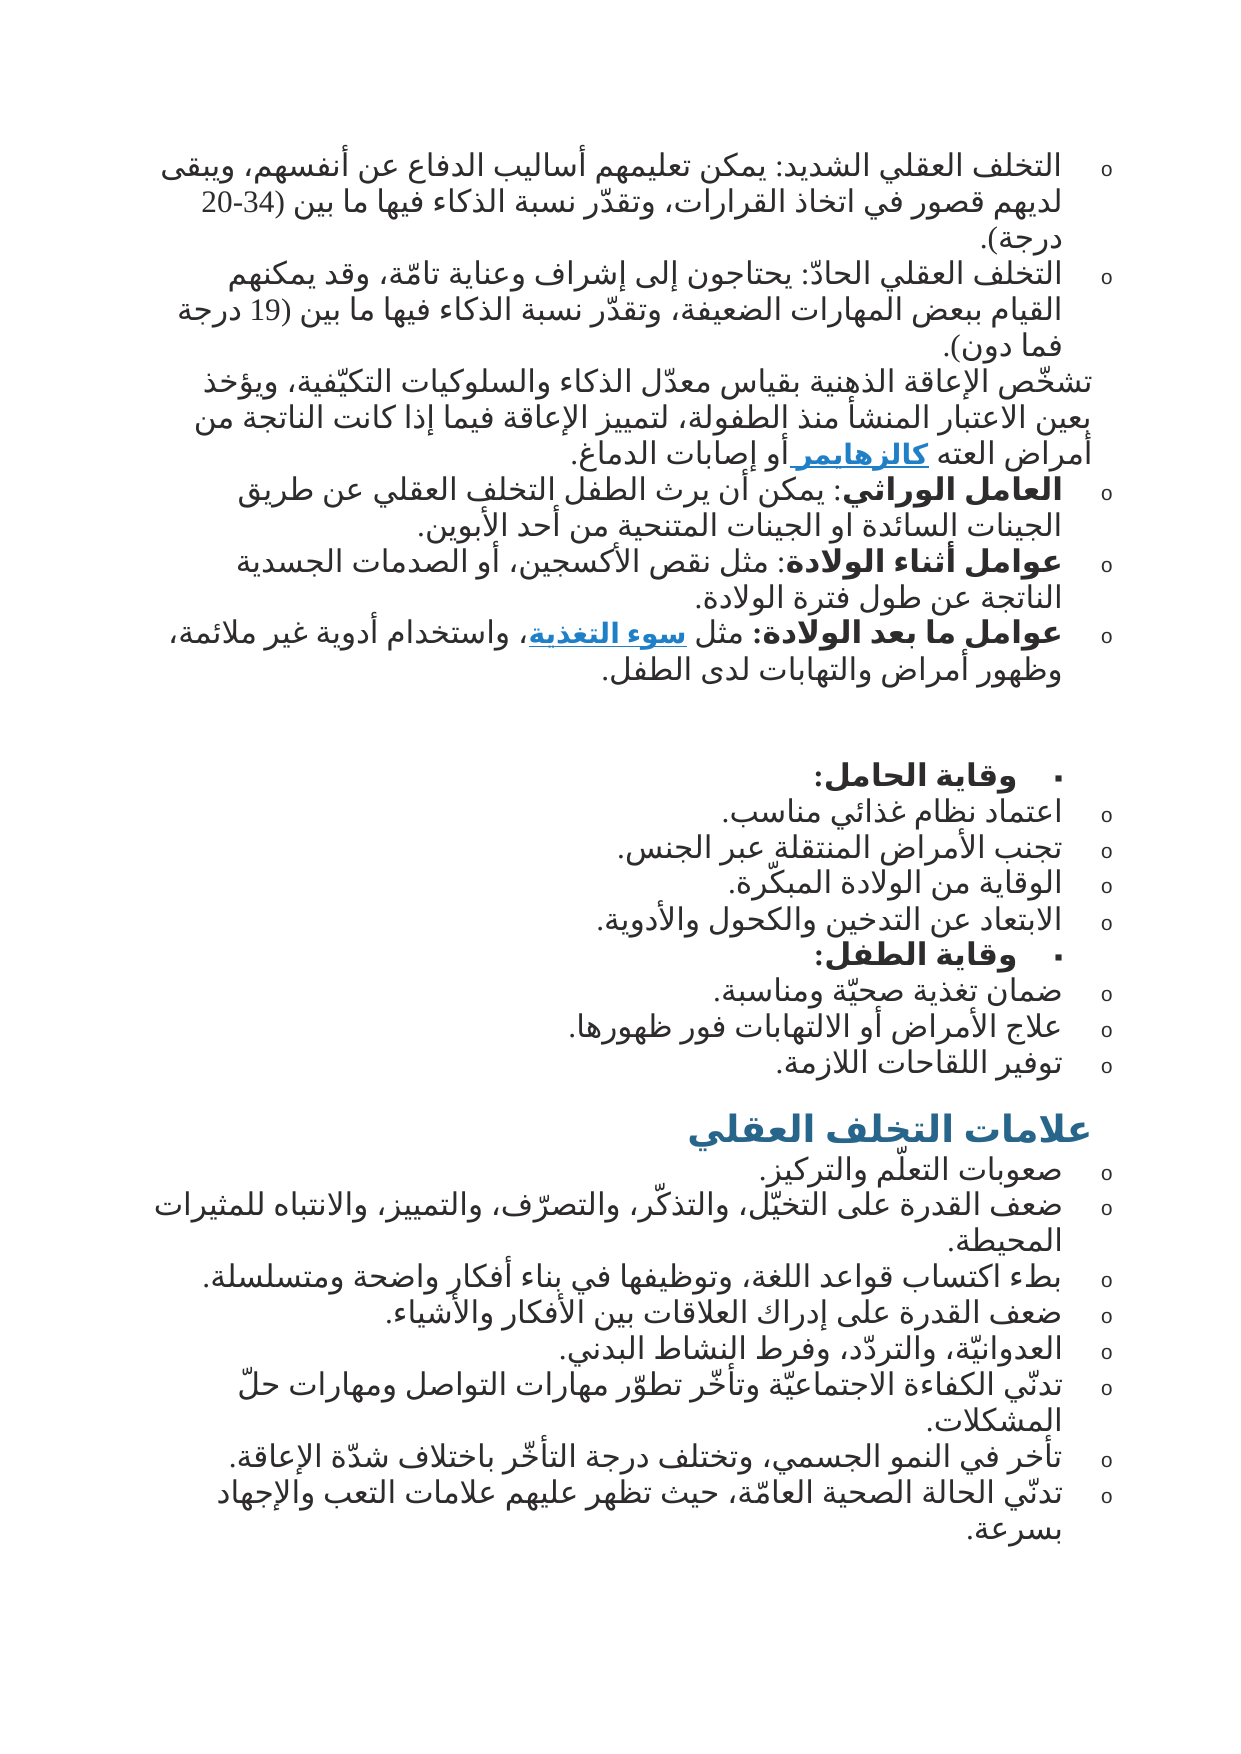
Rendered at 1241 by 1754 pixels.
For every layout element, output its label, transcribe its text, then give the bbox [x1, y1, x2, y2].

list الابتعاد عن التدخين والكحول والأدوية. [148, 901, 1100, 937]
list ضعف القدرة على التخيّل، والتذكّر، والتصرّف، والتمييز، والانتباه للمثيرات المحيطة. [148, 1187, 1100, 1258]
list ضمان تغذية صحيّة ومناسبة. [148, 973, 1100, 1008]
list التخلف العقلي الشديد: يمكن تعليمهم أساليب الدفاع عن أنفسهم، ويبقى لديهم قصور في اتخاذ القرارات، وتقدّر نسبة الذكاء فيها ما بين (34-20 درجة). [148, 148, 1100, 255]
list صعوبات التعلّم والتركيز. [148, 1151, 1100, 1187]
list علاج الأمراض أو الالتهابات فور ظهورها. [148, 1008, 1100, 1044]
list تدنّي الكفاءة الاجتماعيّة وتأخّر تطوّر مهارات التواصل ومهارات حلّ المشكلات. [148, 1366, 1100, 1438]
list بطء اكتساب قواعد اللغة، وتوظيفها في بناء أفكار واضحة ومتسلسلة. [148, 1258, 1100, 1294]
list العامل الوراثي: يمكن أن يرث الطفل التخلف العقلي عن طريق الجينات السائدة او الجينات المتنحية من أحد الأبوين. [148, 471, 1100, 543]
list تدنّي الحالة الصحية العامّة، حيث تظهر عليهم علامات التعب والإجهاد بسرعة. [148, 1474, 1100, 1546]
list التخلف العقلي الحادّ: يحتاجون إلى إشراف وعناية تامّة، وقد يمكنهم القيام ببعض المهارات الضعيفة، وتقدّر نسبة الذكاء فيها ما بين (19 درجة فما دون). [148, 255, 1100, 363]
list وقاية الحامل: [148, 757, 1053, 793]
list وقاية الطفل: [148, 937, 1053, 973]
list عوامل ما بعد الولادة: مثل سوء التغذية، واستخدام أدوية غير ملائمة، وظهور أمراض والتهابات لدى الطفل. [148, 615, 1100, 687]
list اعتماد نظام غذائي مناسب. [148, 793, 1100, 829]
text تشخّص الإعاقة الذهنية بقياس معدّل الذكاء والسلوكيات التكيّفية، ويؤخذ بعين الاعتبار المنشأ منذ الطفولة، لتمييز الإعاقة فيما إذا كانت الناتجة من أمراض العته كالزهايمر أو إصابات الدماغ. [148, 363, 1093, 471]
list الوقاية من الولادة المبكّرة. [148, 865, 1100, 901]
list تجنب الأمراض المنتقلة عبر الجنس. [148, 829, 1100, 865]
text علامات التخلف العقلي [148, 1080, 1093, 1151]
list العدوانيّة، والتردّد، وفرط النشاط البدني. [148, 1330, 1100, 1366]
list ضعف القدرة على إدراك العلاقات بين الأفكار والأشياء. [148, 1294, 1100, 1330]
list تأخر في النمو الجسمي، وتختلف درجة التأخّر باختلاف شدّة الإعاقة. [148, 1438, 1100, 1474]
list توفير اللقاحات اللازمة. [148, 1044, 1100, 1080]
list عوامل أثناء الولادة: مثل نقص الأكسجين، أو الصدمات الجسدية الناتجة عن طول فترة الولادة. [148, 543, 1100, 615]
